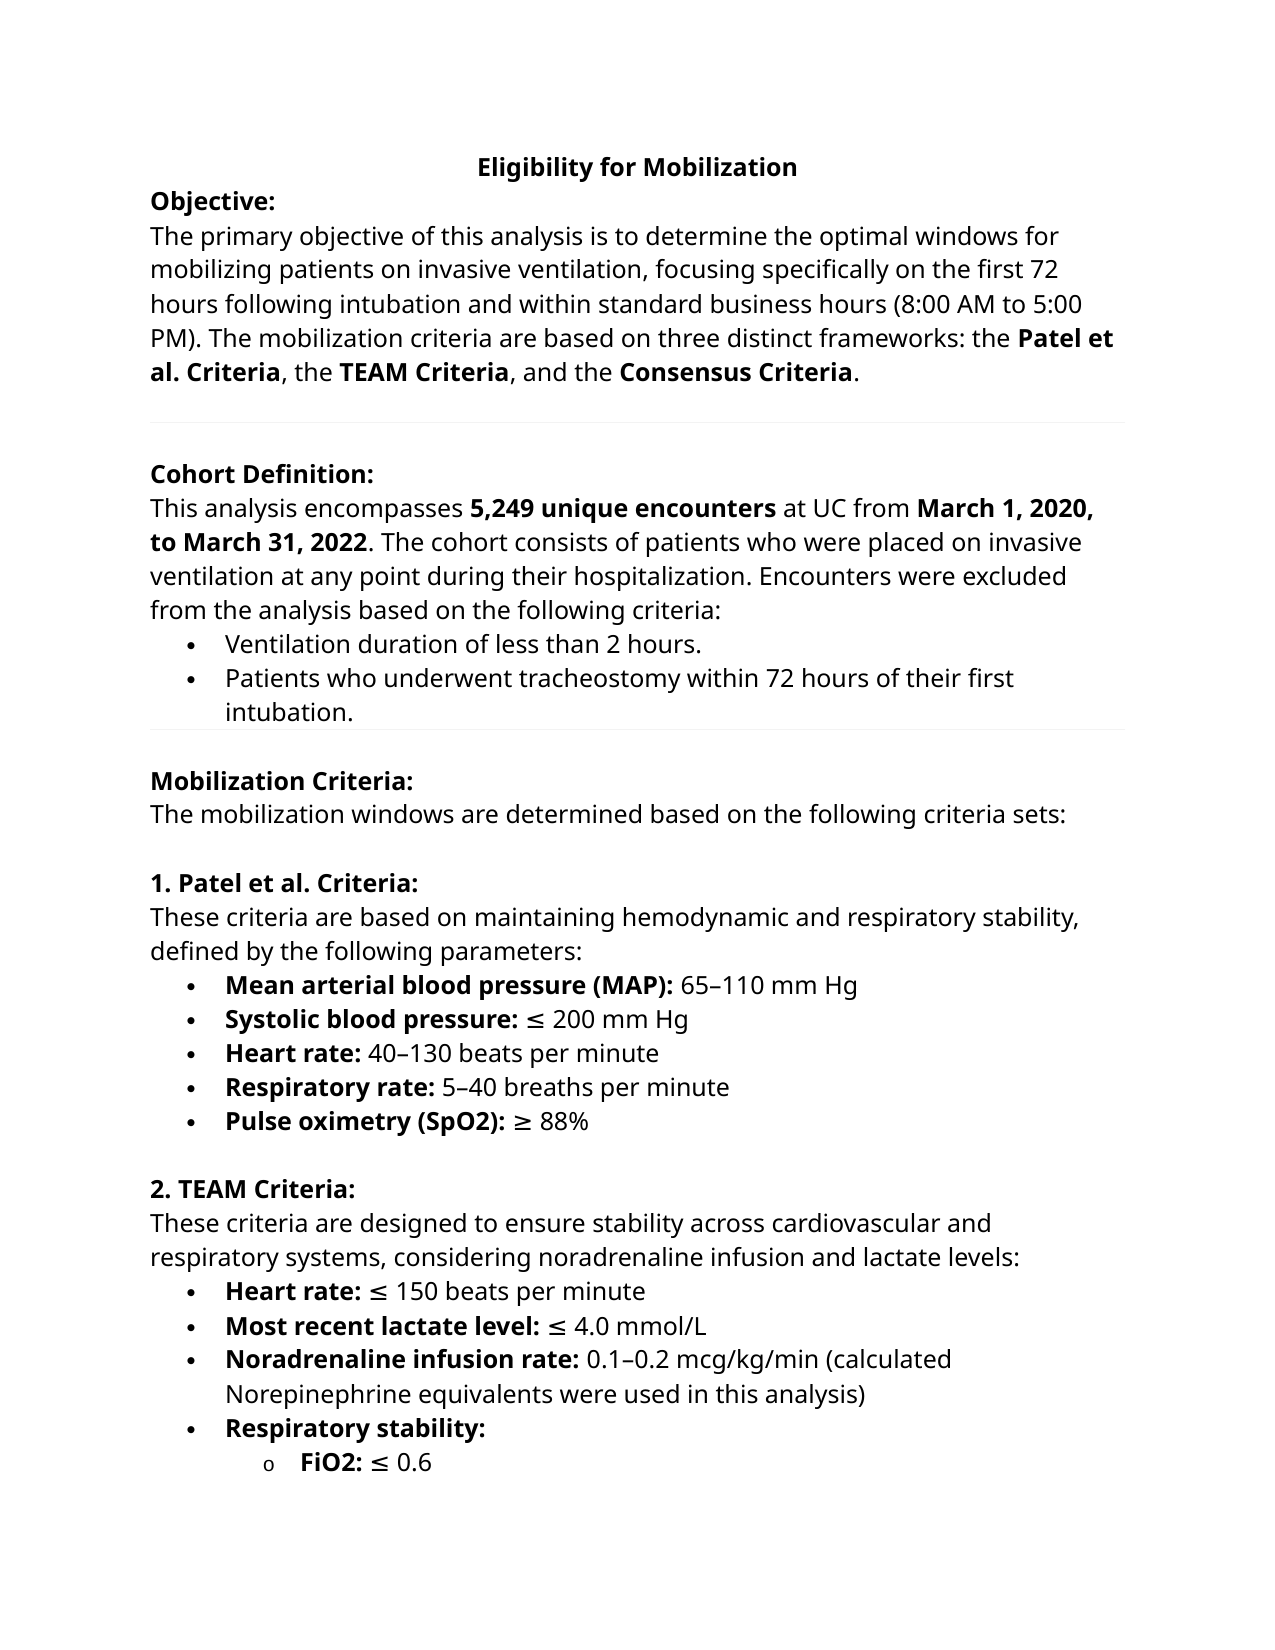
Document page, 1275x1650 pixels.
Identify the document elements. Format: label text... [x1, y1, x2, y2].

list Systolic blood pressure: ≤ 200 mm Hg [187, 1002, 1125, 1036]
text Mobilization Criteria: [150, 763, 1125, 797]
text The mobilization windows are determined based on the following criteria sets: [150, 797, 1125, 831]
text Eligibility for Mobilization [150, 150, 1125, 184]
list Respiratory rate: 5–40 breaths per minute [187, 1070, 1125, 1104]
list Heart rate: ≤ 150 beats per minute [187, 1274, 1125, 1308]
text 2. TEAM Criteria: [150, 1172, 1125, 1206]
text The primary objective of this analysis is to determine the optimal windows for mobilizing patients on invasive ventilation, focusing specifically on the first 72 hours following intubation and within standard business hours (8:00 AM to 5:00 PM). The mobilization criteria are based on three distinct frameworks: the Patel et al. Criteria, the TEAM Criteria, and the Consensus Criteria. [150, 218, 1125, 388]
list Heart rate: 40–130 beats per minute [187, 1036, 1125, 1070]
text Objective: [150, 184, 1125, 218]
list Respiratory stability: [187, 1410, 1125, 1444]
text 1. Patel et al. Criteria: [150, 865, 1125, 899]
list Most recent lactate level: ≤ 4.0 mmol/L [187, 1308, 1125, 1342]
text Cohort Definition: [150, 457, 1125, 491]
text This analysis encompasses 5,249 unique encounters at UC from March 1, 2020, to March 31, 2022. The cohort consists of patients who were placed on invasive ventilation at any point during their hospitalization. Encounters were excluded from the analysis based on the following criteria: [150, 491, 1125, 627]
list Noradrenaline infusion rate: 0.1–0.2 mcg/kg/min (calculated Norepinephrine equivalents were used in this analysis) [187, 1342, 1125, 1410]
list Ventilation duration of less than 2 hours. [187, 627, 1125, 661]
text These criteria are based on maintaining hemodynamic and respiratory stability, defined by the following parameters: [150, 899, 1125, 967]
list Pulse oximetry (SpO2): ≥ 88% [187, 1104, 1125, 1138]
list FiO2: ≤ 0.6 [262, 1444, 1125, 1478]
text These criteria are designed to ensure stability across cardiovascular and respiratory systems, considering noradrenaline infusion and lactate levels: [150, 1206, 1125, 1274]
list Mean arterial blood pressure (MAP): 65–110 mm Hg [187, 967, 1125, 1002]
list Patients who underwent tracheostomy within 72 hours of their first intubation. [187, 661, 1125, 729]
